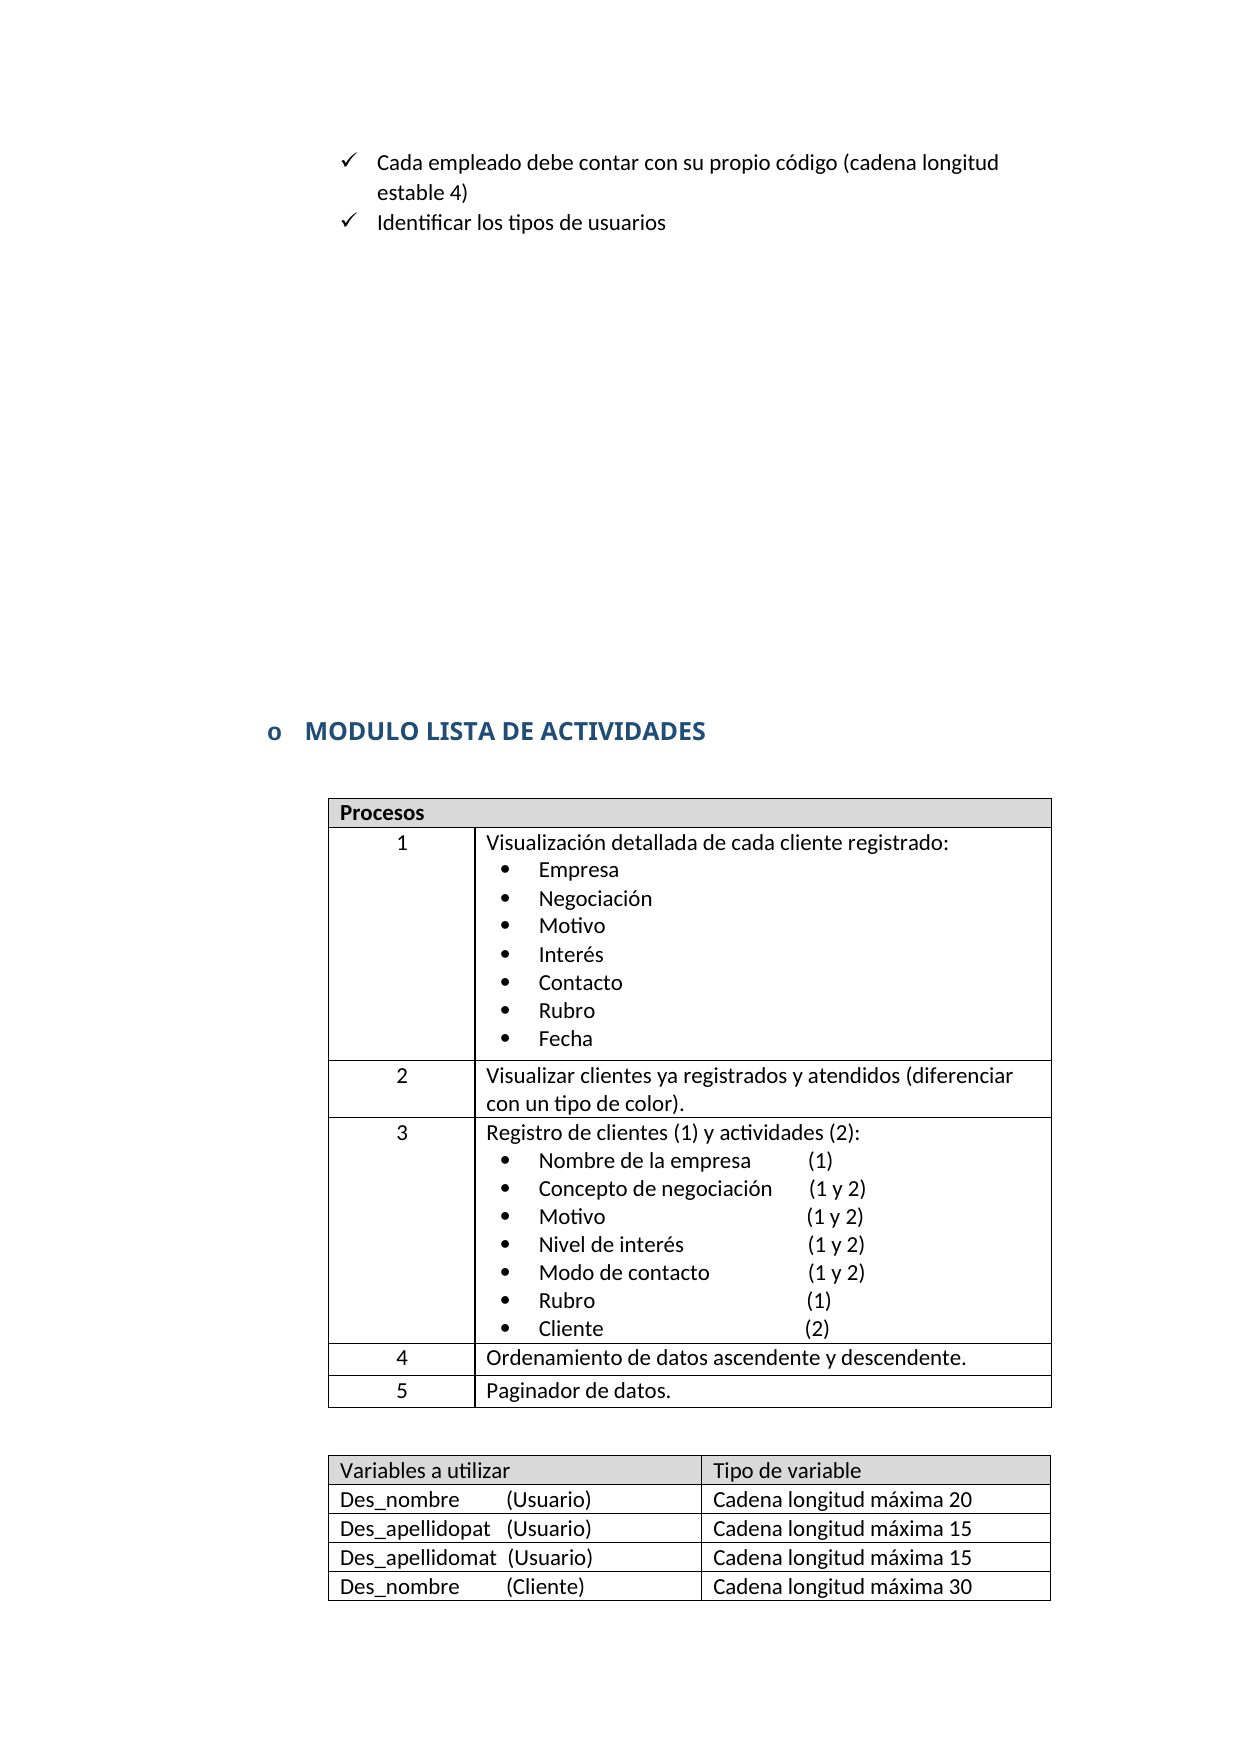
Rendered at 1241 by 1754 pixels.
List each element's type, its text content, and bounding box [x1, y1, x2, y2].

table_cell Des_nombre (Cliente) [329, 1572, 701, 1600]
table_cell 2 [329, 1061, 474, 1117]
table_cell 5 [329, 1376, 474, 1407]
table_cell Registro de clientes (1) y actividades (2): Nombre de la empresa (1) Concepto de negociación (1 y 2) Motivo (1 y 2) Nivel de interés (1 y 2) Modo de contacto (1 y 2) Rubro (1) Cliente (2) [476, 1118, 1051, 1342]
table_cell Cadena longitud máxima 15 [702, 1514, 1050, 1542]
table_header Variables a utilizar [329, 1456, 701, 1484]
table_cell Des_nombre (Usuario) [329, 1485, 701, 1513]
table_cell Cadena longitud máxima 20 [702, 1485, 1050, 1513]
table_cell Visualización detallada de cada cliente registrado: Empresa Negociación Motivo Interés Contacto Rubro Fecha [476, 828, 1051, 1060]
table_cell Paginador de datos. [476, 1376, 1051, 1407]
table_cell Des_apellidopat (Usuario) [329, 1514, 701, 1542]
list Identificar los tipos de usuarios [339, 208, 1063, 236]
table_cell Cadena longitud máxima 15 [702, 1543, 1050, 1571]
table_cell 4 [329, 1344, 474, 1375]
subtitle MODULO LISTA DE ACTIVIDADES [267, 714, 1063, 748]
table_cell Des_apellidomat (Usuario) [329, 1543, 701, 1571]
table_cell Cadena longitud máxima 30 [702, 1572, 1050, 1600]
table_cell 1 [329, 828, 474, 1060]
table_cell Visualizar clientes ya registrados y atendidos (diferenciar con un tipo de color). [476, 1061, 1051, 1117]
list Cada empleado debe contar con su propio código (cadena longitud estable 4) [339, 148, 1063, 206]
table_header Procesos [329, 799, 1051, 827]
table_cell Ordenamiento de datos ascendente y descendente. [476, 1344, 1051, 1375]
table_cell 3 [329, 1118, 474, 1342]
table_header Tipo de variable [702, 1456, 1050, 1484]
